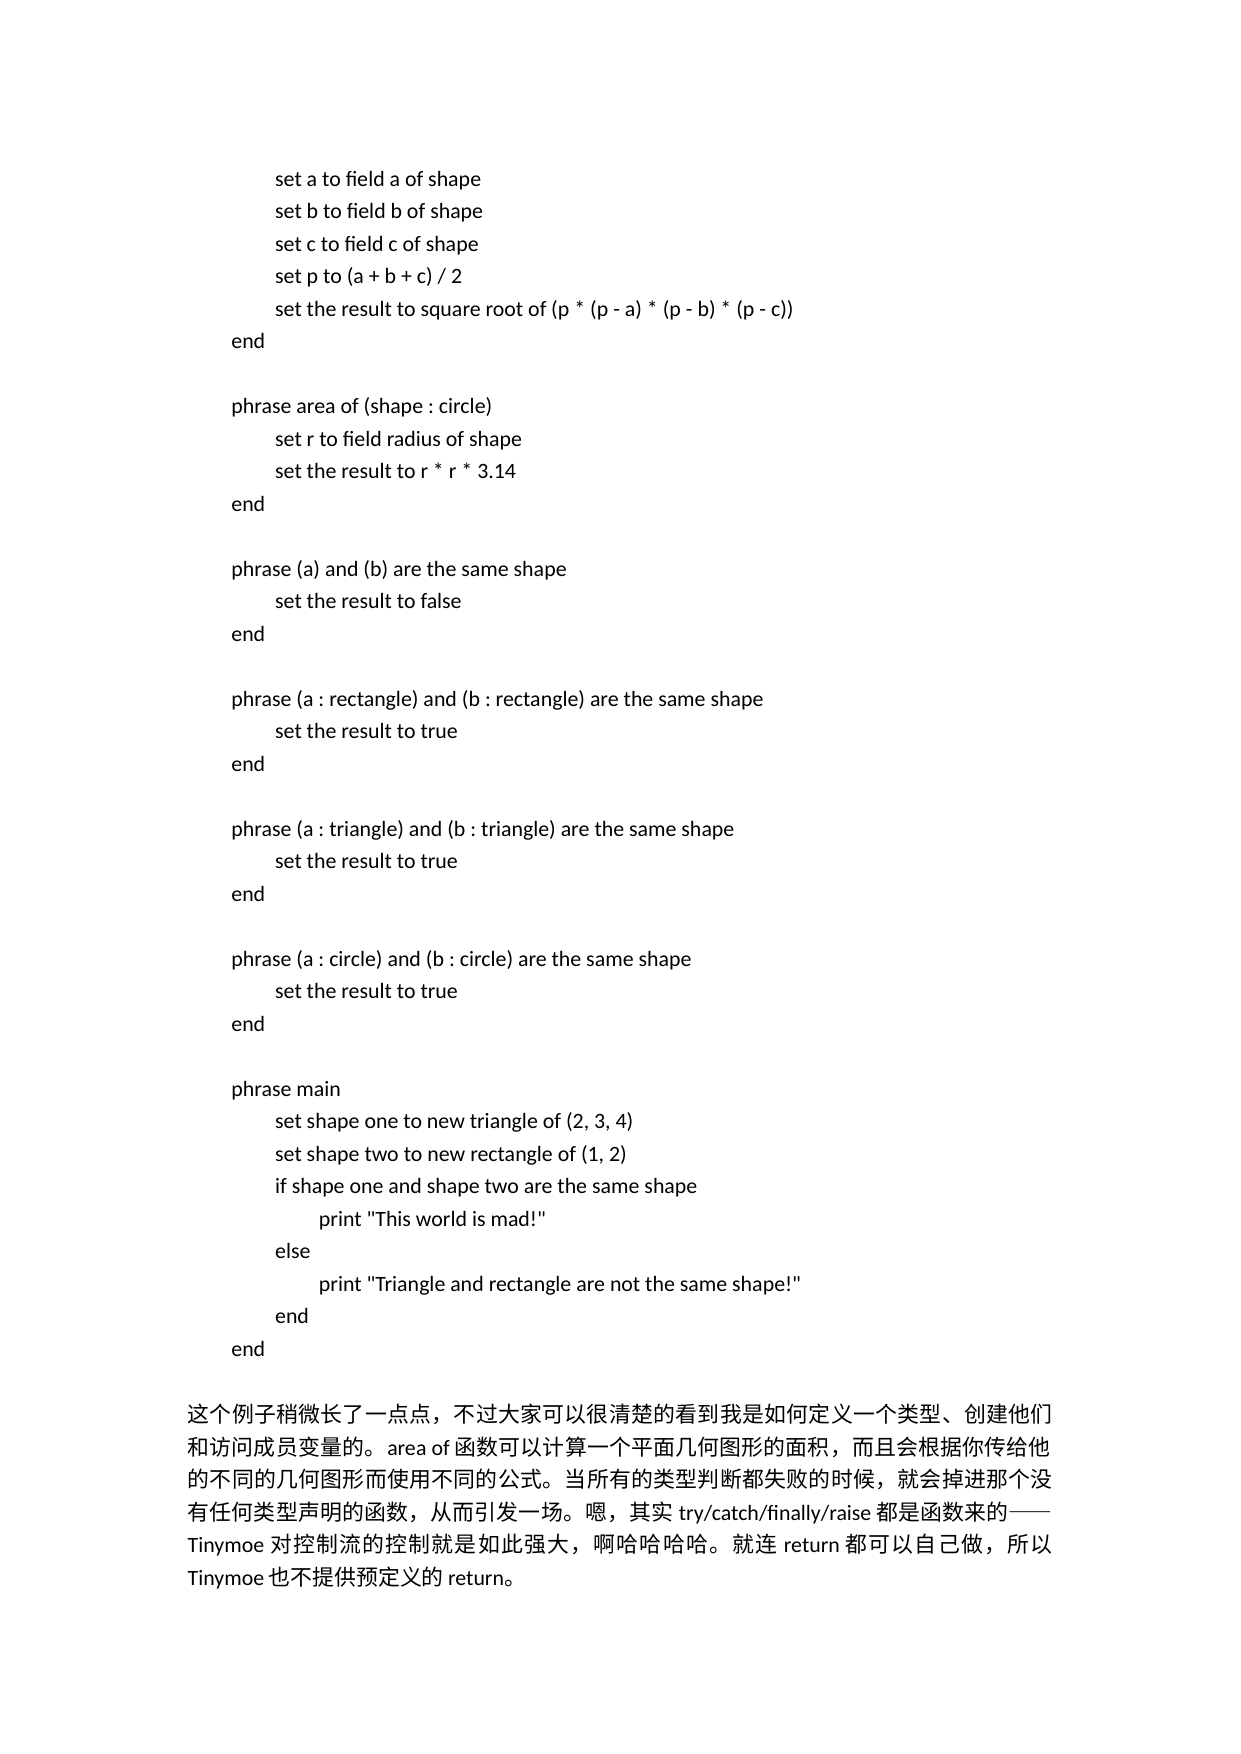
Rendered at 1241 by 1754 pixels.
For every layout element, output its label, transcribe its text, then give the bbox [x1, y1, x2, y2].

list end [187, 617, 1053, 649]
list set b to field b of shape [187, 194, 1053, 227]
list set the result to r * r * 3.14 [187, 454, 1053, 487]
list set r to field radius of shape [187, 422, 1053, 454]
list set a to field a of shape [187, 162, 1053, 194]
list else [187, 1234, 1053, 1267]
list end [187, 1007, 1053, 1039]
list phrase (a : rectangle) and (b : rectangle) are the same shape [187, 682, 1053, 714]
list end [187, 747, 1053, 779]
list set p to (a + b + c) / 2 [187, 259, 1053, 292]
list phrase main [187, 1072, 1053, 1104]
list end [187, 877, 1053, 909]
list set the result to false [187, 584, 1053, 617]
list print "This world is mad!" [187, 1202, 1053, 1234]
list end [187, 487, 1053, 519]
list phrase (a : triangle) and (b : triangle) are the same shape [187, 812, 1053, 844]
list end [187, 324, 1053, 357]
list set shape one to new triangle of (2, 3, 4) [187, 1104, 1053, 1137]
list print "Triangle and rectangle are not the same shape!" [187, 1267, 1053, 1299]
list end [187, 1332, 1053, 1364]
text 这个例子稍微长了一点点，不过大家可以很清楚的看到我是如何定义一个类型、创建他们和访问成员变量的。area of函数可以计算一个平面几何图形的面积，而且会根据你传给他的不同的几何图形而使用不同的公式。当所有的类型判断都失败的时候，就会掉进那个没有任何类型声明的函数，从而引发一场。嗯，其实try/catch/finally/raise都是函数来的——Tinymoe对控制流的控制就是如此强大，啊哈哈哈哈。就连return都可以自己做，所以Tinymoe也不提供预定义的return。 [187, 1397, 1053, 1592]
list if shape one and shape two are the same shape [187, 1169, 1053, 1202]
list set shape two to new rectangle of (1, 2) [187, 1137, 1053, 1169]
list set c to field c of shape [187, 227, 1053, 259]
list phrase (a) and (b) are the same shape [187, 552, 1053, 584]
list set the result to square root of (p * (p - a) * (p - b) * (p - c)) [187, 292, 1053, 324]
list phrase area of (shape : circle) [187, 389, 1053, 422]
list phrase (a : circle) and (b : circle) are the same shape [187, 942, 1053, 974]
list set the result to true [187, 844, 1053, 877]
list end [187, 1299, 1053, 1332]
list set the result to true [187, 714, 1053, 747]
list set the result to true [187, 974, 1053, 1007]
